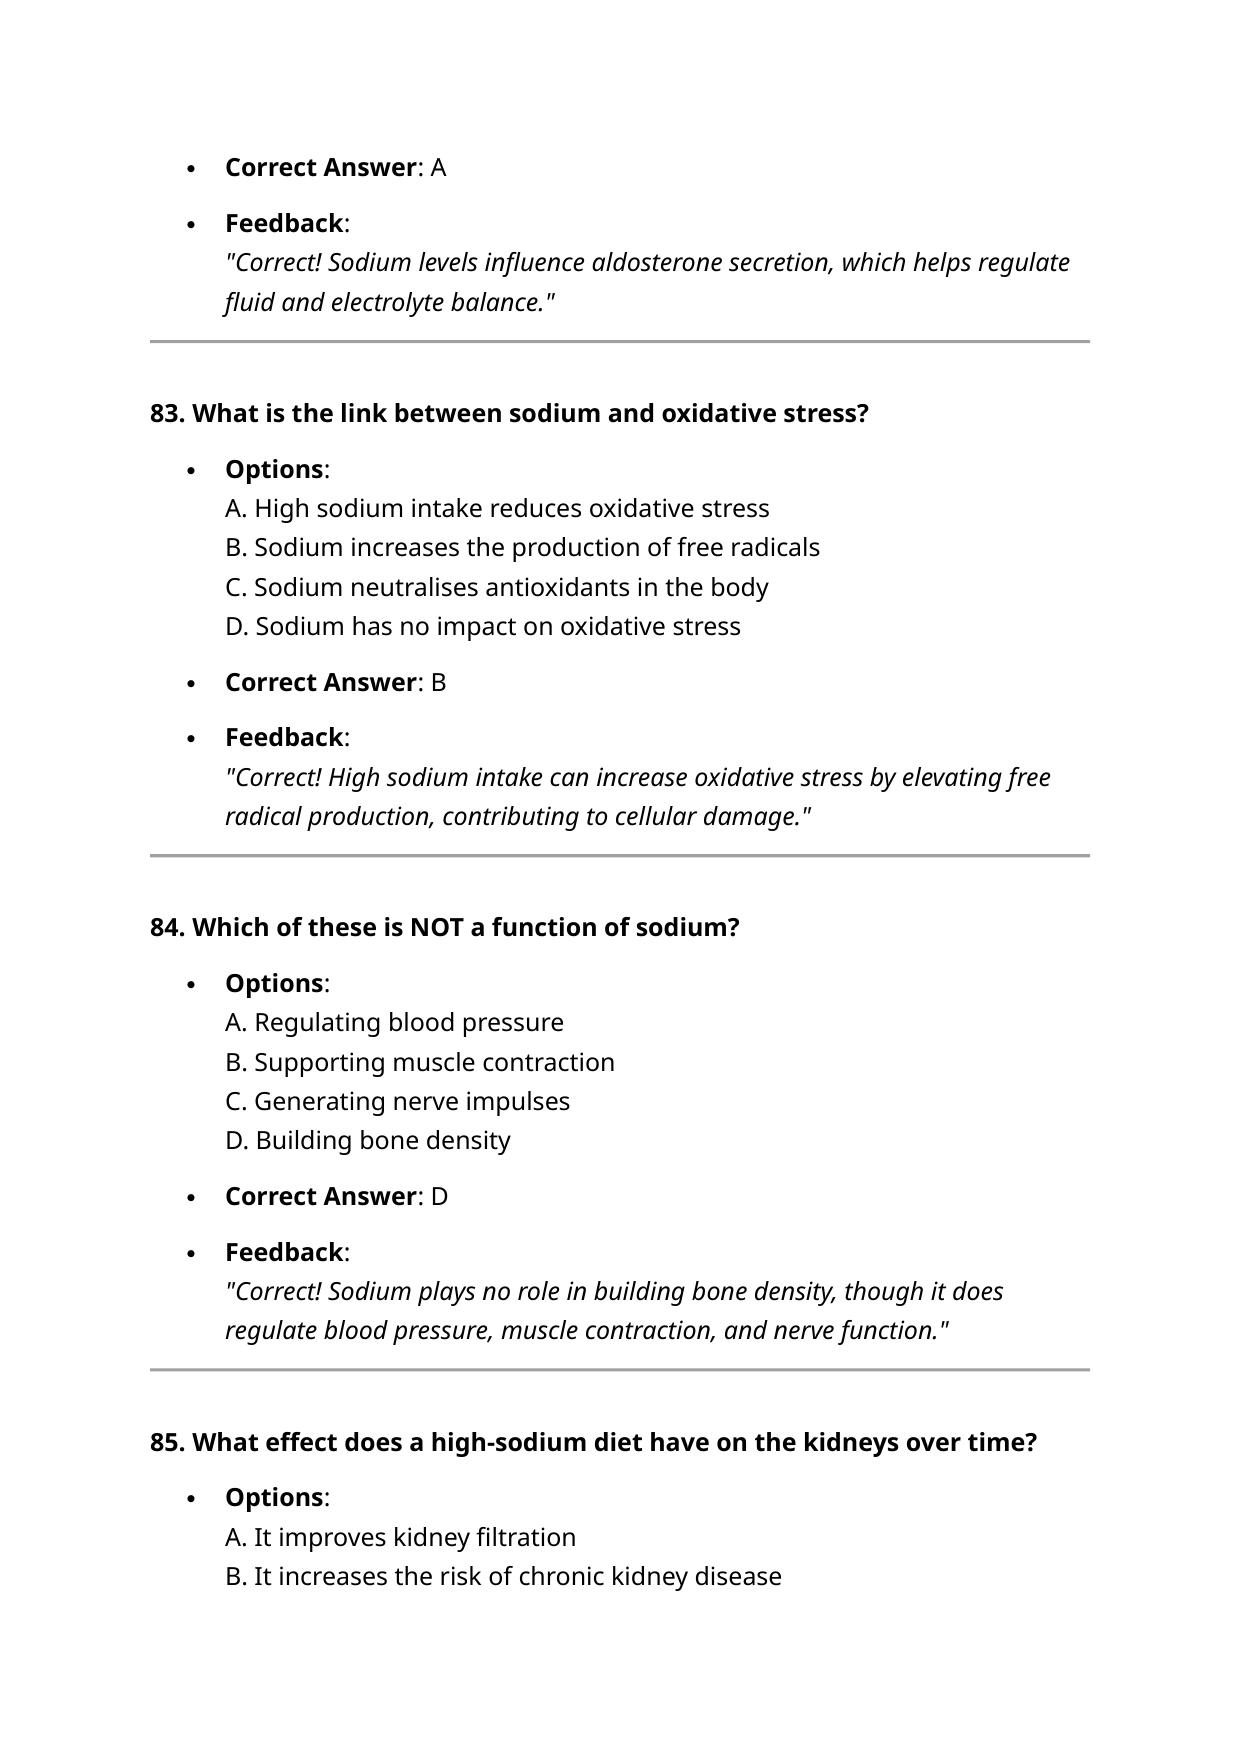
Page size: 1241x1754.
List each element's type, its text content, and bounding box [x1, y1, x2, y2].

list Feedback: "Correct! Sodium levels influence aldosterone secretion, which helps regulate fluid and electrolyte balance." [187, 206, 1090, 318]
text 84. Which of these is NOT a function of sodium? [150, 910, 1090, 944]
list Correct Answer: D [187, 1178, 1090, 1212]
list Feedback: "Correct! Sodium plays no role in building bone density, though it does regulate blood pressure, muscle contraction, and nerve function." [187, 1234, 1090, 1347]
list Options: A. High sodium intake reduces oxidative stress B. Sodium increases the production of free radicals C. Sodium neutralises antioxidants in the body D. Sodium has no impact on oxidative stress [187, 452, 1090, 642]
list Correct Answer: A [187, 150, 1090, 184]
list Options: A. Regulating blood pressure B. Supporting muscle contraction C. Generating nerve impulses D. Building bone density [187, 966, 1090, 1157]
list Correct Answer: B [187, 664, 1090, 698]
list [187, 1480, 1090, 1592]
text 83. What is the link between sodium and oxidative stress? [150, 396, 1090, 430]
text 85. What effect does a high-sodium diet have on the kidneys over time? [150, 1424, 1090, 1458]
list Feedback: "Correct! High sodium intake can increase oxidative stress by elevating free radical production, contributing to cellular damage." [187, 720, 1090, 832]
